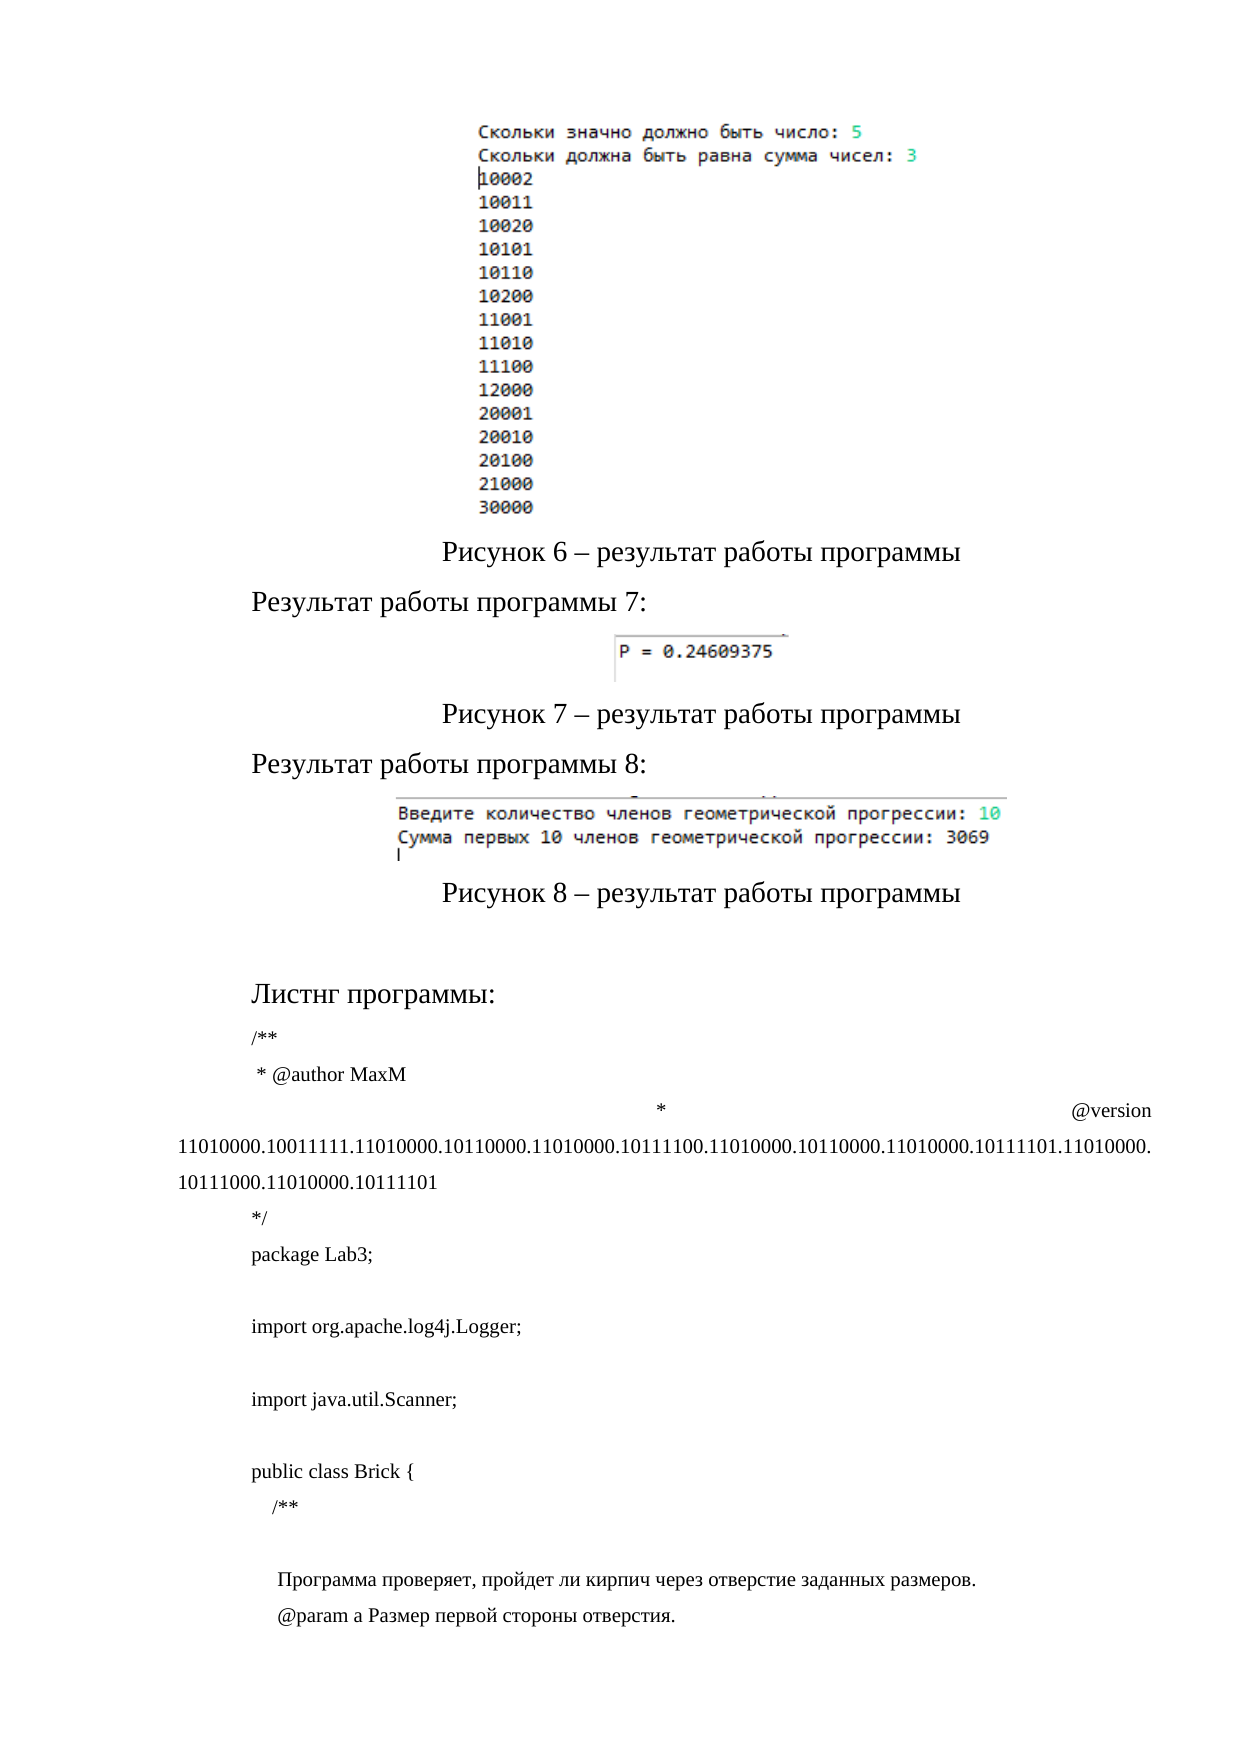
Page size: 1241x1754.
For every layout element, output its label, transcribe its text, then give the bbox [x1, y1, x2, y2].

text import org.apache.log4j.Logger; [177, 1314, 1152, 1338]
text Рисунок 7 – результат работы программы [177, 696, 1152, 729]
text Рисунок 8 – результат работы программы [177, 875, 1152, 909]
picture [613, 634, 789, 682]
text /** [177, 1494, 1152, 1519]
text * @version 11010000.10011111.11010000.10110000.11010000.10111100.11010000.10110000.11010000.10111101.11010000.10111000.11010000.10111101 [177, 1098, 1152, 1194]
text @param a Размер первой стороны отверстия. [177, 1603, 1152, 1627]
text Программа проверяет, пройдет ли кирпич через отверстие заданных размеров. [177, 1567, 1152, 1591]
text import java.util.Scanner; [177, 1386, 1152, 1411]
text Рисунок 6 – результат работы программы [177, 534, 1152, 568]
text package Lab3; [177, 1242, 1152, 1266]
text Листнг программы: [177, 976, 1152, 1009]
text Результат работы программы 8: [177, 746, 1152, 780]
text */ [177, 1206, 1152, 1230]
text /** [177, 1026, 1152, 1050]
text public class Brick { [177, 1458, 1152, 1483]
picture [477, 118, 925, 520]
picture [395, 796, 1007, 861]
text * @author MaxM [177, 1062, 1152, 1086]
text Результат работы программы 7: [177, 584, 1152, 618]
